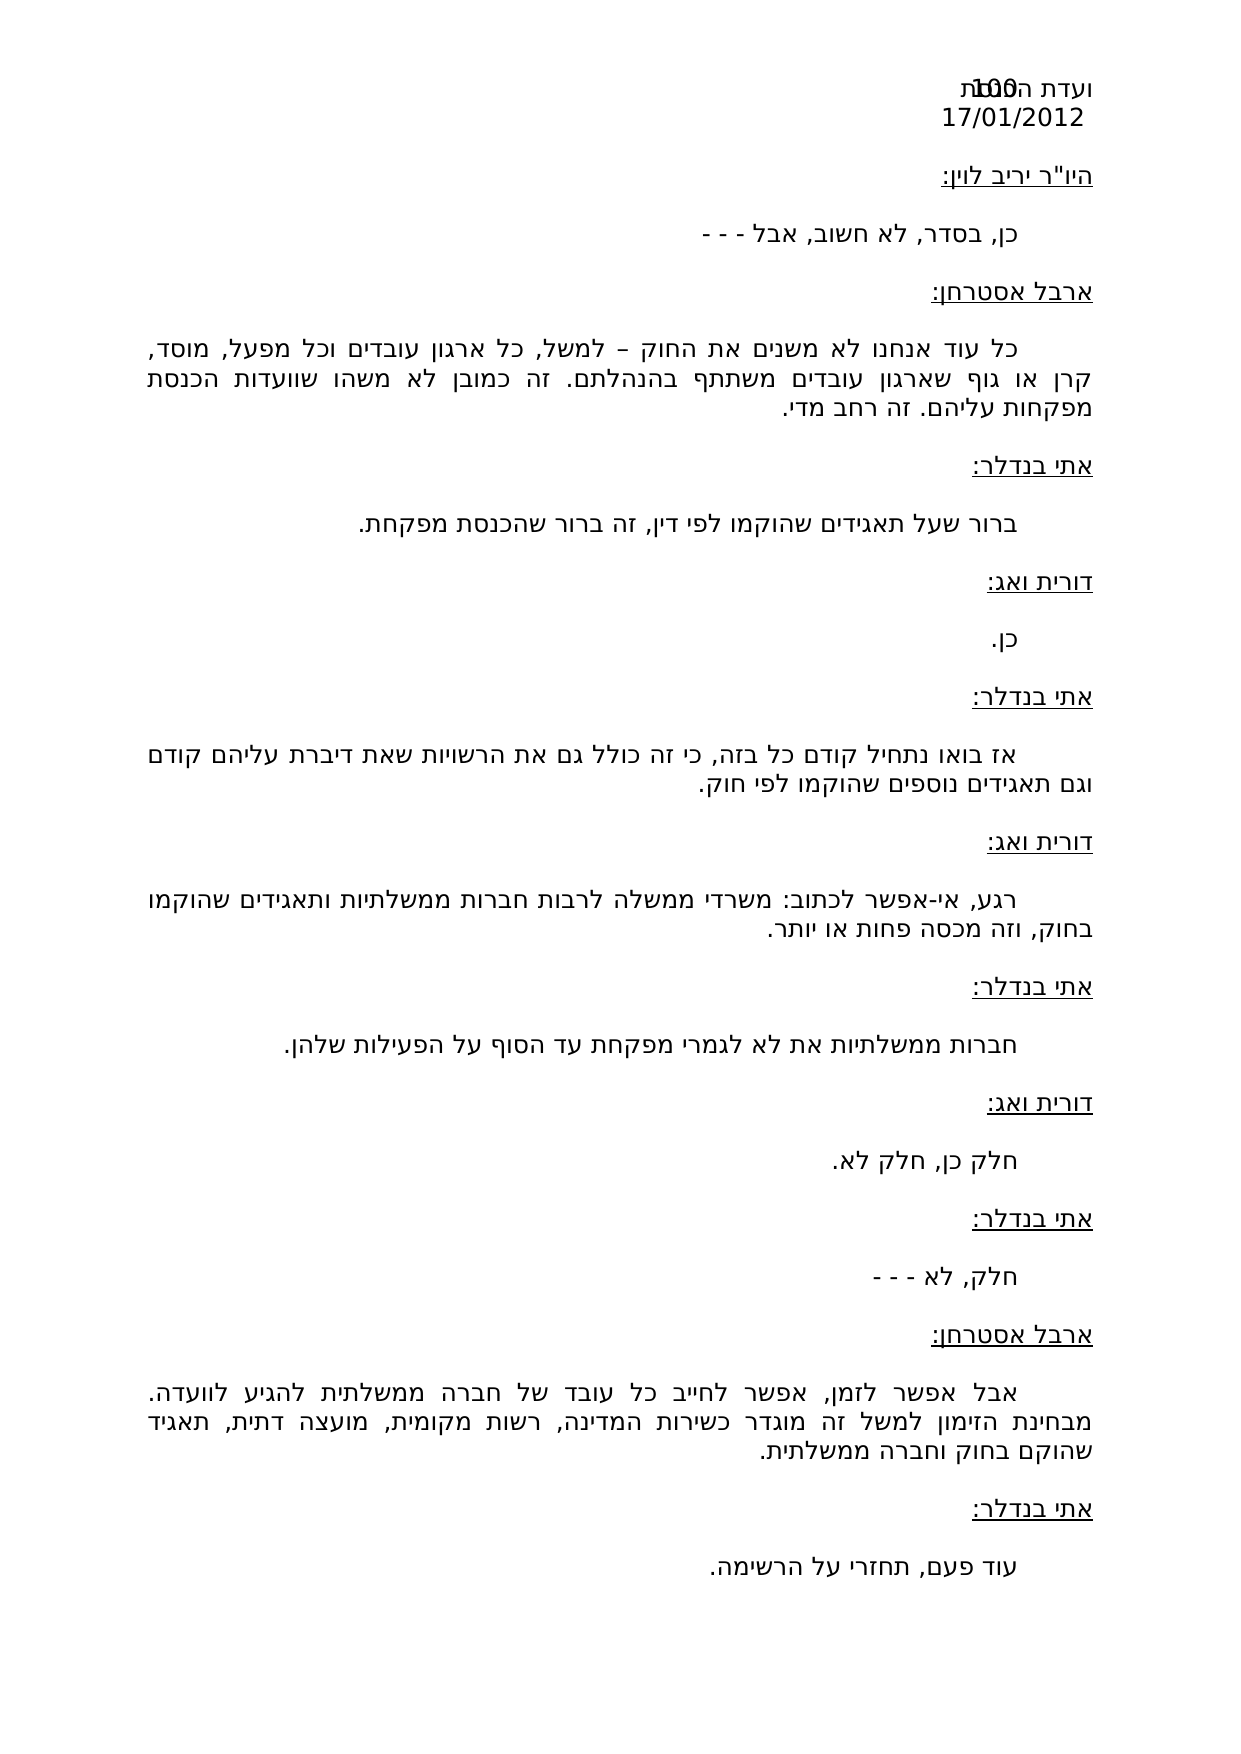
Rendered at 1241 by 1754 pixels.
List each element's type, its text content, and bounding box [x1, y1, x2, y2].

text ארבל אסטרחן: [147, 277, 1093, 306]
text ארבל אסטרחן: [147, 1320, 1093, 1349]
text חלק כן, חלק לא. [147, 1146, 1093, 1176]
text חברות ממשלתיות את לא לגמרי מפקחת עד הסוף על הפעילות שלהן. [147, 1031, 1093, 1060]
text אתי בנדלר: [147, 1494, 1093, 1523]
text חלק, לא - - - [147, 1262, 1093, 1291]
text ברור שעל תאגידים שהוקמו לפי דין, זה ברור שהכנסת מפקחת. [147, 509, 1093, 538]
text אתי בנדלר: [147, 1204, 1093, 1233]
text כן, בסדר, לא חשוב, אבל - - - [147, 219, 1093, 248]
text אתי בנדלר: [147, 451, 1093, 480]
text היו"ר יריב לוין: [147, 161, 1093, 190]
text דורית ואג: [147, 1088, 1093, 1118]
text אתי בנדלר: [147, 683, 1093, 712]
text כל עוד אנחנו לא משנים את החוק – למשל, כל ארגון עובדים וכל מפעל, מוסד, קרן או גוף שארגון עובדים משתתף בהנהלתם. זה כמובן לא משהו שוועדות הכנסת מפקחות עליהם. זה רחב מדי. [147, 335, 1093, 422]
text דורית ואג: [147, 567, 1093, 596]
text כן. [147, 625, 1093, 654]
text אתי בנדלר: [147, 973, 1093, 1002]
text אז בואו נתחיל קודם כל בזה, כי זה כולל גם את הרשויות שאת דיברת עליהם קודם וגם תאגידים נוספים שהוקמו לפי חוק. [147, 741, 1093, 799]
text אבל אפשר לזמן, אפשר לחייב כל עובד של חברה ממשלתית להגיע לוועדה. מבחינת הזימון למשל זה מוגדר כשירות המדינה, רשות מקומית, מועצה דתית, תאגיד שהוקם בחוק וחברה ממשלתית. [147, 1378, 1093, 1466]
text עוד פעם, תחזרי על הרשימה. [147, 1552, 1093, 1581]
text רגע, אי-אפשר לכתוב: משרדי ממשלה לרבות חברות ממשלתיות ותאגידים שהוקמו בחוק, וזה מכסה פחות או יותר. [147, 886, 1093, 944]
text דורית ואג: [147, 828, 1093, 857]
